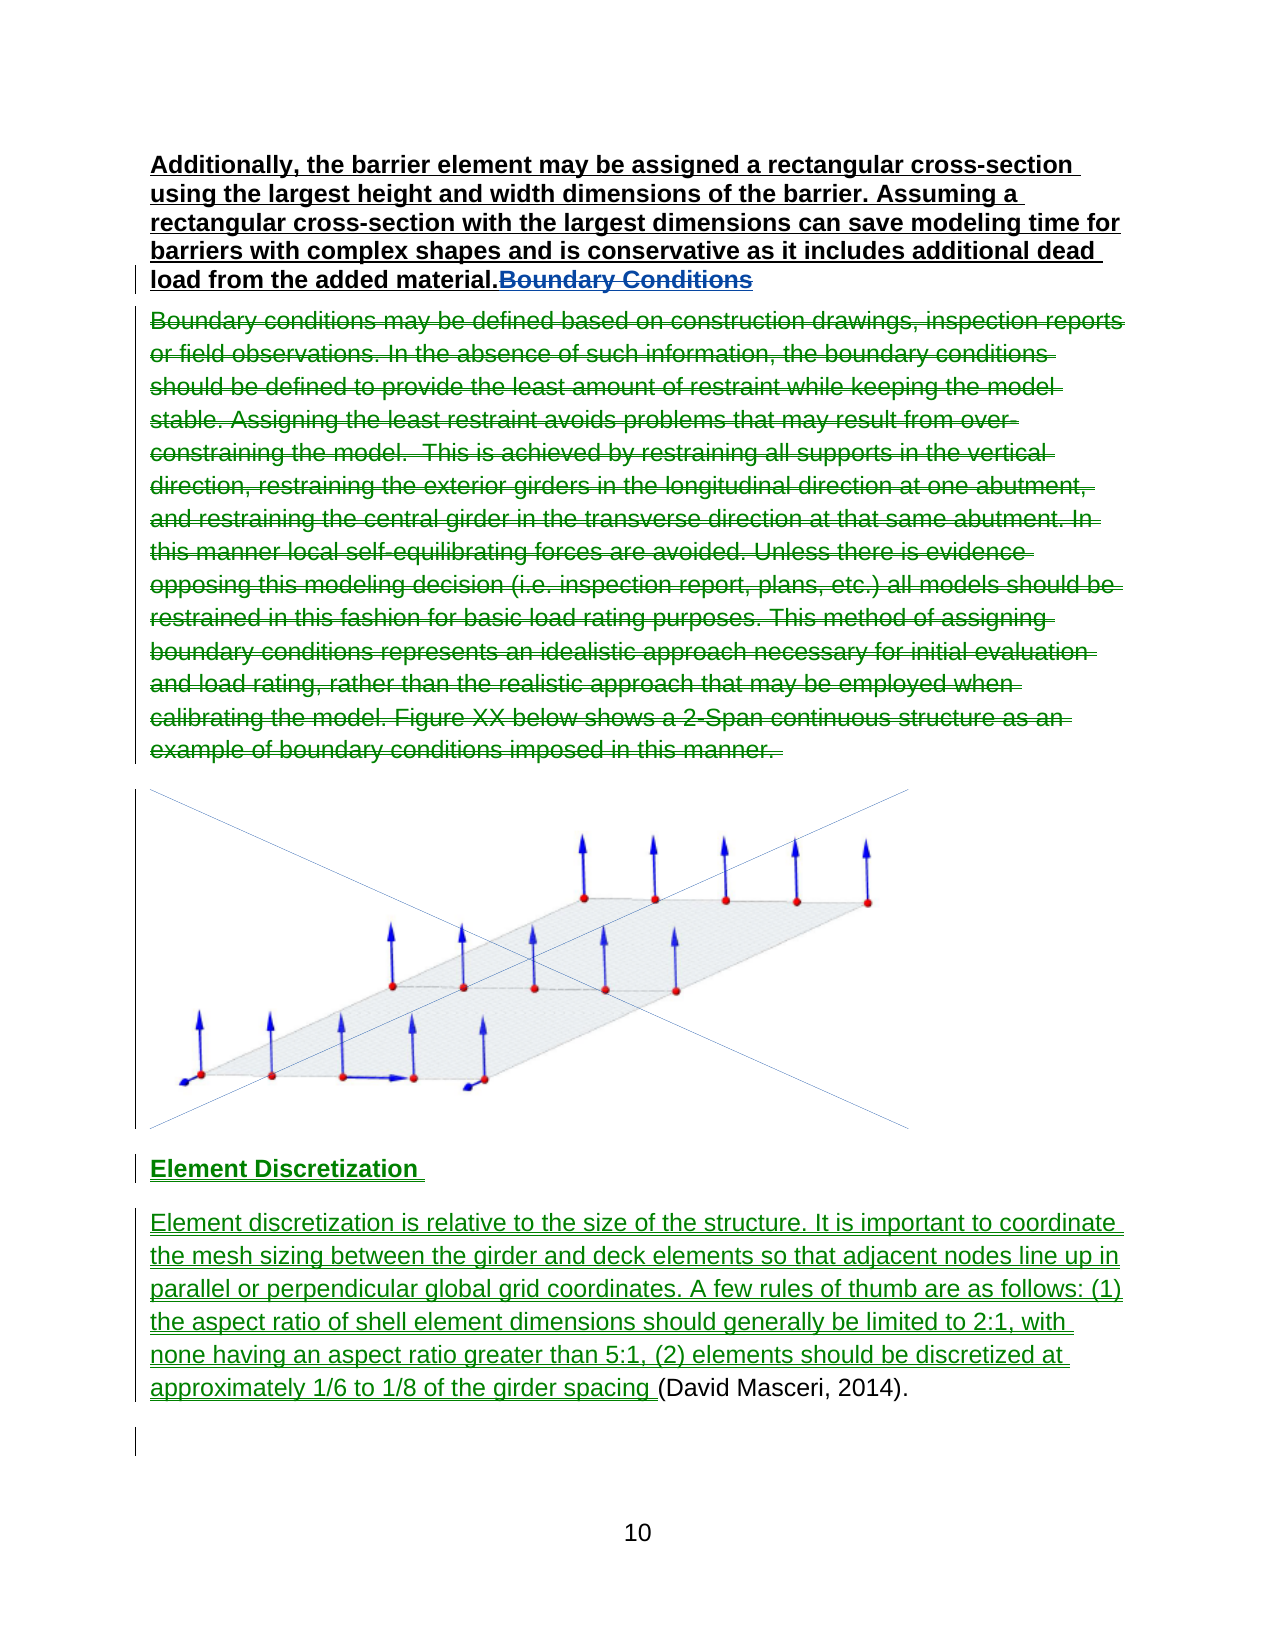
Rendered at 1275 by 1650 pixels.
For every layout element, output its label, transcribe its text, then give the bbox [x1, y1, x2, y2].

picture [152, 789, 906, 958]
picture [152, 960, 906, 1129]
picture [532, 790, 909, 1128]
picture [150, 790, 526, 1128]
text . [150, 1208, 1125, 1402]
subtitle Additionally, the barrier element may be assigned a rectangular cross-section using the largest height and width dimensions of the barrier. Assuming a rectangular cross-section with the largest dimensions can save modeling time for barriers with complex shapes and is conservative as it includes additional dead load from the added material. [150, 150, 1125, 294]
